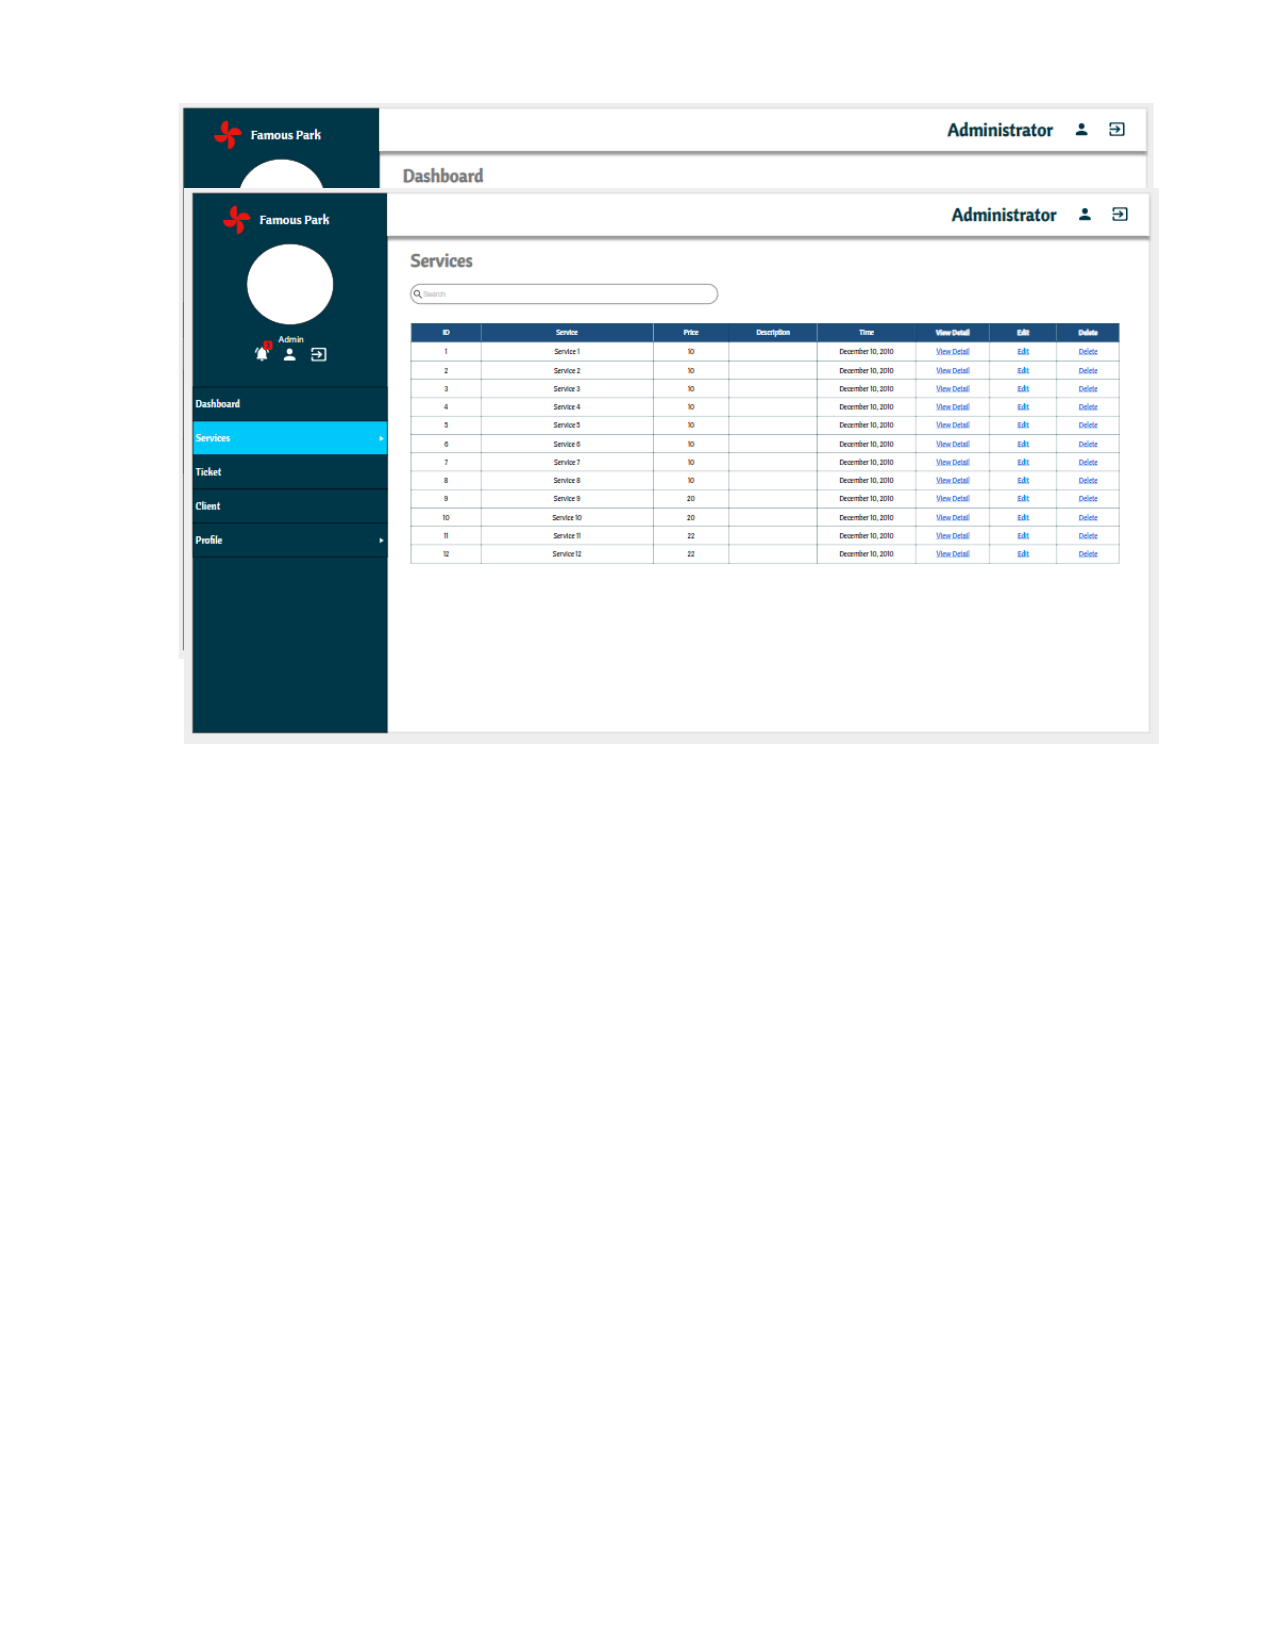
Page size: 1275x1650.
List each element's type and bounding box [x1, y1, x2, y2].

picture [178, 103, 1159, 744]
